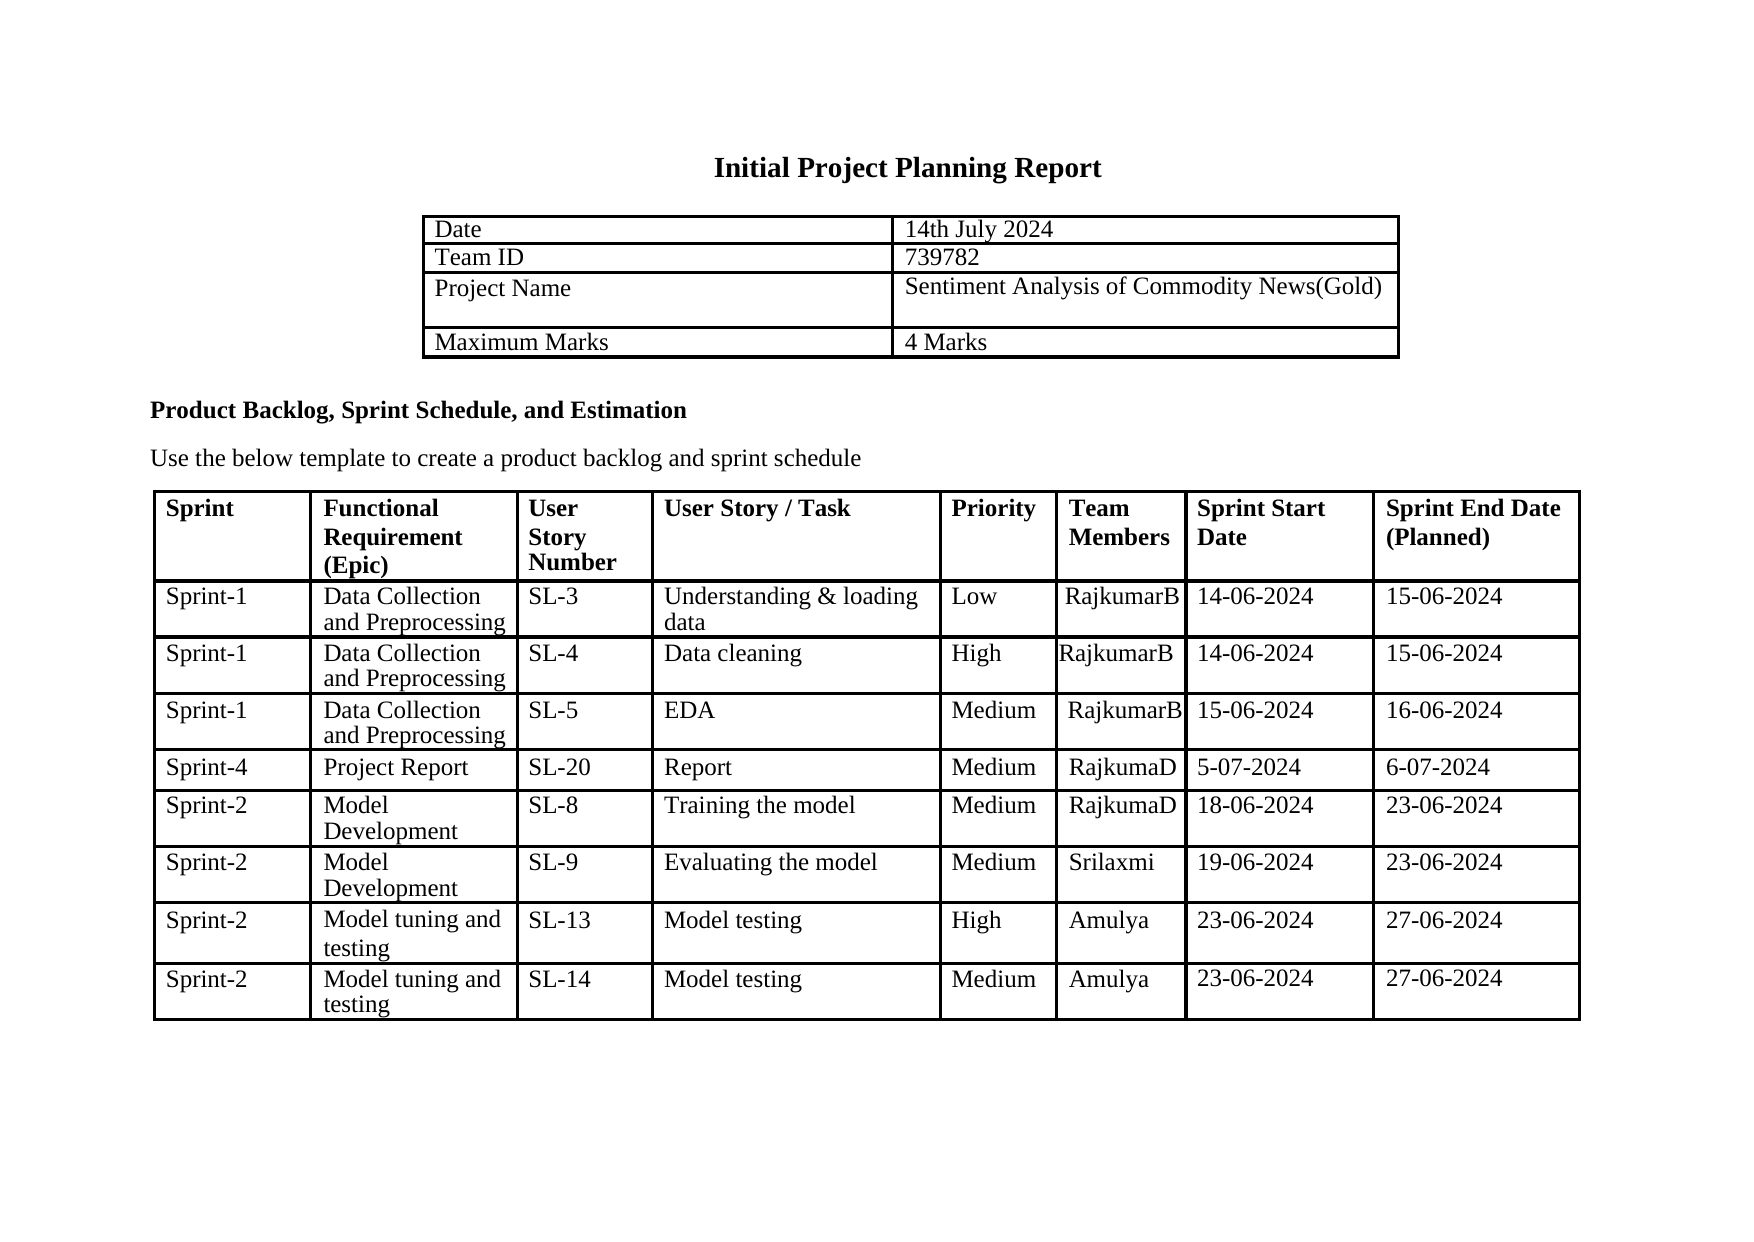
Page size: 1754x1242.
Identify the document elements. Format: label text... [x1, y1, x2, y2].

table_cell Medium [942, 965, 1055, 1018]
table_cell 23-06-2024 [1188, 965, 1372, 1018]
table_cell Sprint-1 [156, 639, 309, 692]
table_cell 15-06-2024 [1375, 583, 1578, 635]
table_cell Project Name [425, 274, 891, 326]
table_cell Medium [942, 695, 1055, 748]
table_cell 19-06-2024 [1188, 848, 1372, 901]
table_cell Sprint-1 [156, 695, 309, 748]
table_cell SL-5 [519, 695, 651, 748]
table_cell Model testing [654, 904, 939, 962]
title Initial Project Planning Report [713, 150, 1102, 184]
table_header Priority [942, 493, 1055, 579]
table_header User Story / Task [654, 493, 939, 579]
table_header Team Members [1058, 493, 1184, 579]
table_cell SL-20 [519, 751, 651, 788]
table_cell Sprint-1 [156, 583, 309, 635]
table_cell SL-3 [519, 583, 651, 635]
table_cell 18-06-2024 [1188, 792, 1372, 845]
table_cell RajkumarB [1058, 695, 1184, 748]
table_cell SL-8 [519, 792, 651, 845]
table_cell Sprint-4 [156, 751, 309, 788]
table_cell 16-06-2024 [1375, 695, 1578, 748]
table_cell 5-07-2024 [1188, 751, 1372, 788]
table_cell Team ID [425, 245, 891, 271]
table_cell 6-07-2024 [1375, 751, 1578, 788]
table_cell Project Report [312, 751, 516, 788]
table_cell Sprint-2 [156, 848, 309, 901]
table_cell Model tuning and testing [312, 904, 516, 962]
table_cell 14-06-2024 [1188, 583, 1372, 635]
table_cell SL-13 [519, 904, 651, 962]
table_cell Model Development [312, 848, 516, 901]
table_cell Model tuning and testing [312, 965, 516, 1018]
table_header 14th July 2024 [894, 218, 1397, 242]
table_cell EDA [654, 695, 939, 748]
table_cell 15-06-2024 [1188, 695, 1372, 748]
table_cell Model Development [312, 792, 516, 845]
table_cell High [942, 904, 1055, 962]
table_header User Story Number [519, 493, 651, 579]
table_cell Amulya [1058, 904, 1184, 962]
table_cell Model testing [654, 965, 939, 1018]
table_cell Evaluating the model [654, 848, 939, 901]
table_header Sprint Start Date [1188, 493, 1372, 579]
table_cell Sprint-2 [156, 965, 309, 1018]
table_cell Medium [942, 792, 1055, 845]
table_header Sprint [156, 493, 309, 579]
table_cell Sprint-2 [156, 792, 309, 845]
table_cell 23-06-2024 [1375, 792, 1578, 845]
table_cell 739782 [894, 245, 1397, 271]
table_header Functional Requirement (Epic) [312, 493, 516, 579]
table_cell Low [942, 583, 1055, 635]
table_cell 23-06-2024 [1188, 904, 1372, 962]
table_header Date [425, 218, 891, 242]
table_cell Data Collection and Preprocessing [312, 583, 516, 635]
table_cell 14-06-2024 [1188, 639, 1372, 692]
table_cell High [942, 639, 1055, 692]
table_cell 4 Marks [894, 329, 1397, 355]
table_cell Amulya [1058, 965, 1184, 1018]
text Use the below template to create a product backlog and sprint schedule [150, 443, 1589, 472]
table_cell Sentiment Analysis of Commodity News(Gold) [894, 274, 1397, 326]
table_cell Data Collection and Preprocessing [312, 639, 516, 692]
table_cell RajkumaD [1058, 751, 1184, 788]
table_cell Srilaxmi [1058, 848, 1184, 901]
table_cell SL-4 [519, 639, 651, 692]
table_cell 27-06-2024 [1375, 904, 1578, 962]
table_cell Maximum Marks [425, 329, 891, 355]
table_cell Training the model [654, 792, 939, 845]
table_cell Report [654, 751, 939, 788]
table_cell Understanding & loading data [654, 583, 939, 635]
table_header Sprint End Date (Planned) [1375, 493, 1578, 579]
table_cell RajkumaD [1058, 792, 1184, 845]
table_cell 27-06-2024 [1375, 965, 1578, 1018]
table_cell RajkumarB [1058, 583, 1184, 635]
table_cell Medium [942, 848, 1055, 901]
subtitle Product Backlog, Sprint Schedule, and Estimation [150, 396, 1589, 424]
table_cell Data Collection and Preprocessing [312, 695, 516, 748]
table_cell 23-06-2024 [1375, 848, 1578, 901]
table_cell RajkumarB [1058, 639, 1184, 692]
table_cell SL-9 [519, 848, 651, 901]
table_cell Medium [942, 751, 1055, 788]
table_cell 15-06-2024 [1375, 639, 1578, 692]
table_cell Data cleaning [654, 639, 939, 692]
table_cell SL-14 [519, 965, 651, 1018]
table_cell Sprint-2 [156, 904, 309, 962]
